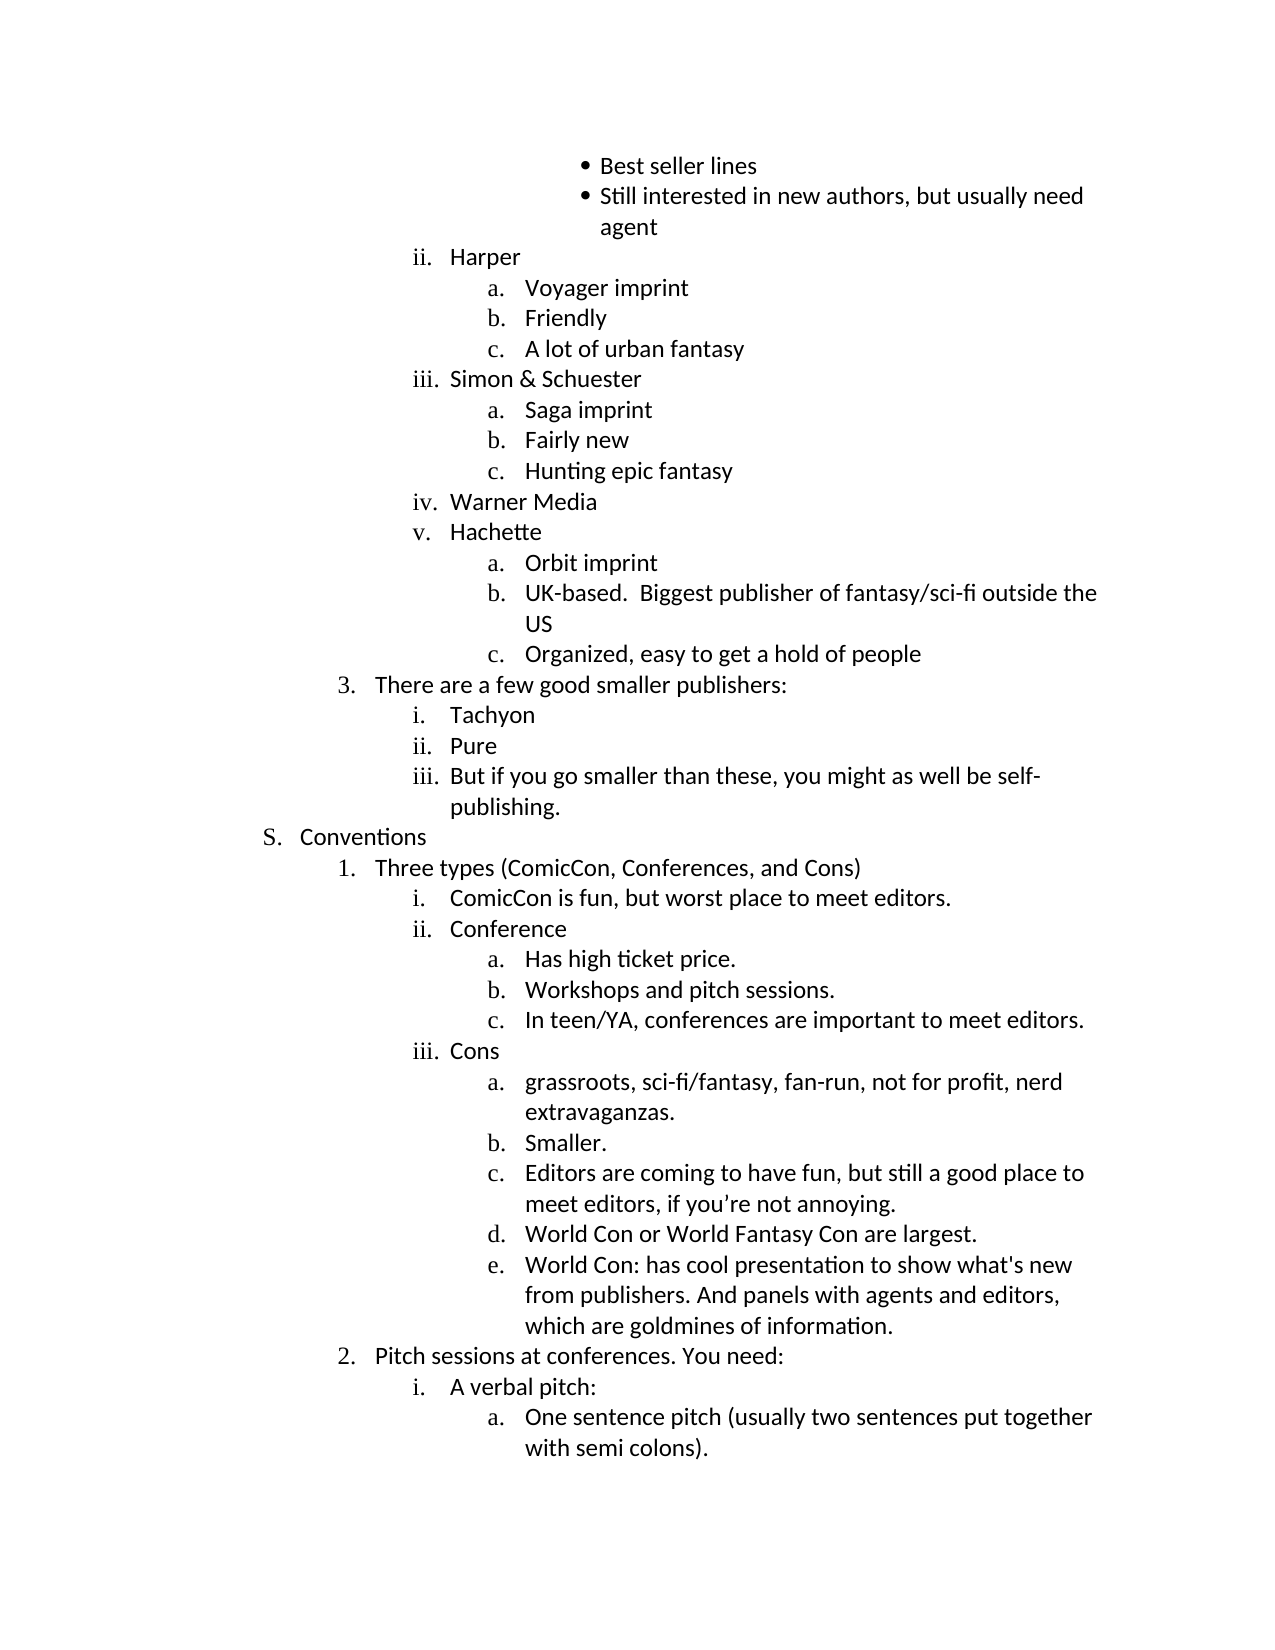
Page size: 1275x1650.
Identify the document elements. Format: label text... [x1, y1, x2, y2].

list Warner Media [412, 486, 1125, 516]
list A verbal pitch: [412, 1371, 1125, 1401]
list There are a few good smaller publishers: [356, 669, 1125, 699]
list Saga imprint [487, 394, 1125, 425]
list But if you go smaller than these, you might as well be self-publishing. [412, 760, 1125, 821]
list Editors are coming to have fun, but still a good place to meet editors, if you’re not annoying. [487, 1157, 1125, 1218]
list Best seller lines [581, 150, 1125, 181]
list Cons [412, 1035, 1125, 1066]
list One sentence pitch (usually two sentences put together with semi colons). [487, 1401, 1125, 1462]
list Harper [412, 242, 1125, 272]
list World Con: has cool presentation to show what's new from publishers. And panels with agents and editors, which are goldmines of information. [487, 1249, 1125, 1340]
list Three types (ComicCon, Conferences, and Cons) [356, 852, 1125, 882]
list ComicCon is fun, but worst place to meet editors. [412, 882, 1125, 913]
list Has high ticket price. [487, 943, 1125, 974]
list Orbit imprint [487, 547, 1125, 577]
list Friendly [487, 303, 1125, 333]
list Simon & Schuester [412, 364, 1125, 394]
list Still interested in new authors, but usually need agent [581, 181, 1125, 242]
list grassroots, sci-fi/fantasy, fan-run, not for profit, nerd extravaganzas. [487, 1066, 1125, 1127]
list Fairly new [487, 425, 1125, 455]
list UK-based. Biggest publisher of fantasy/sci-fi outside the US [487, 577, 1125, 638]
list Smaller. [487, 1127, 1125, 1157]
list A lot of urban fantasy [487, 333, 1125, 364]
list Voyager imprint [487, 272, 1125, 303]
list Conventions [262, 821, 1125, 852]
list Pure [412, 730, 1125, 760]
list Hachette [412, 516, 1125, 547]
list In teen/YA, conferences are important to meet editors. [487, 1004, 1125, 1035]
list Pitch sessions at conferences. You need: [356, 1340, 1125, 1371]
list Organized, easy to get a hold of people [487, 638, 1125, 669]
list World Con or World Fantasy Con are largest. [487, 1218, 1125, 1249]
list Conference [412, 913, 1125, 943]
list Tachyon [412, 699, 1125, 730]
list Hunting epic fantasy [487, 455, 1125, 486]
list Workshops and pitch sessions. [487, 974, 1125, 1004]
